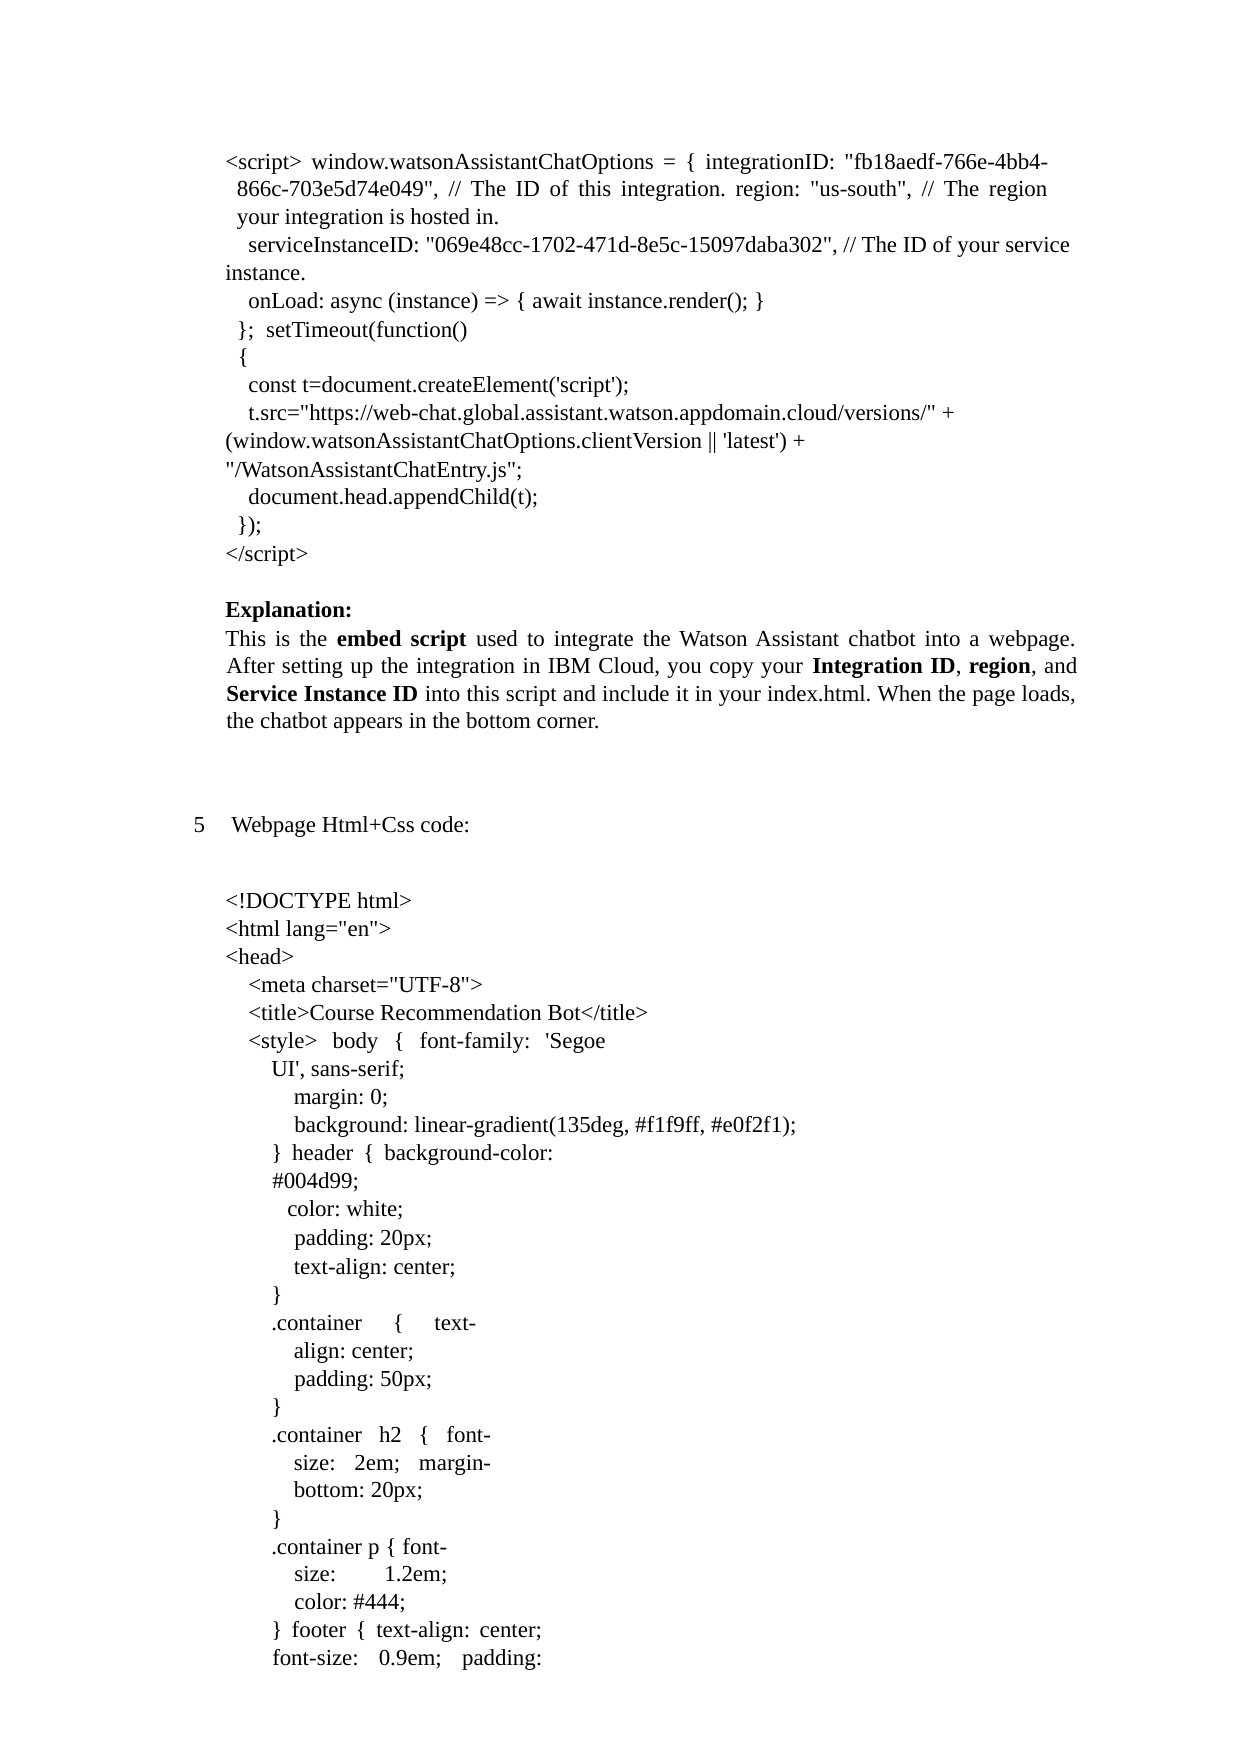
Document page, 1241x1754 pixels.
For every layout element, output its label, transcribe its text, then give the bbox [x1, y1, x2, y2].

text <html lang="en"> [225, 915, 1092, 941]
text onLoad: async (instance) => { await instance.render(); } [248, 287, 1092, 314]
text .container h2 { font-size: 2em; margin-bottom: 20px; [271, 1421, 491, 1503]
text const t=document.createElement('script'); [248, 371, 1092, 398]
text <title>Course Recommendation Bot</title> [248, 999, 1092, 1026]
text serviceInstanceID: "069e48cc-1702-471d-8e5c-15097daba302", // The ID of your service [248, 231, 1092, 258]
text text-align: center; [293, 1253, 1092, 1279]
text margin: 0; [293, 1083, 1092, 1109]
text } [271, 1281, 1092, 1307]
text } [271, 1504, 1092, 1531]
text <!DOCTYPE html> [225, 887, 1092, 913]
text "/WatsonAssistantChatEntry.js"; document.head.appendChild(t); [225, 456, 809, 510]
text <head> [225, 943, 1092, 969]
text instance. [225, 259, 1092, 286]
text <style> body { font-family: 'Segoe UI', sans-serif; [248, 1027, 606, 1081]
text </script> [225, 539, 1092, 566]
text <script> window.watsonAssistantChatOptions = { integrationID: "fb18aedf-766e-4bb4-866c-703e5d74e049", // The ID of this integration. region: "us-south", // The region your integration is hosted in. [225, 148, 1049, 229]
text background: linear-gradient(135deg, #f1f9ff, #e0f2f1); [294, 1111, 1092, 1137]
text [271, 1616, 542, 1670]
text (window.watsonAssistantChatOptions.clientVersion || 'latest') + [225, 428, 1092, 454]
text padding: 20px; [294, 1223, 1092, 1251]
text }); [237, 511, 1092, 538]
text .container p { font-size: 1.2em; color: #444; [271, 1533, 447, 1614]
text }; setTimeout(function(){ [237, 316, 467, 369]
text This is the embed script used to integrate the Watson Assistant chatbot into a webpage. After setting up the integration in IBM Cloud, you copy your Integration ID, region, and Service Instance ID into this script and include it in your index.html. When the page loads, the chatbot appears in the bottom corner. [225, 624, 1077, 734]
text 5 Webpage Html+Css code: [147, 811, 1092, 837]
text color: white; [287, 1195, 1092, 1221]
text Explanation: [225, 596, 1092, 622]
text t.src="https://web-chat.global.assistant.watson.appdomain.cloud/versions/" + [248, 399, 1092, 426]
text .container { text-align: center; [271, 1309, 476, 1363]
text } [271, 1393, 1092, 1419]
text } header { background-color: #004d99; [271, 1139, 554, 1193]
text <meta charset="UTF-8"> [248, 971, 1092, 997]
text padding: 50px; [294, 1365, 1092, 1391]
